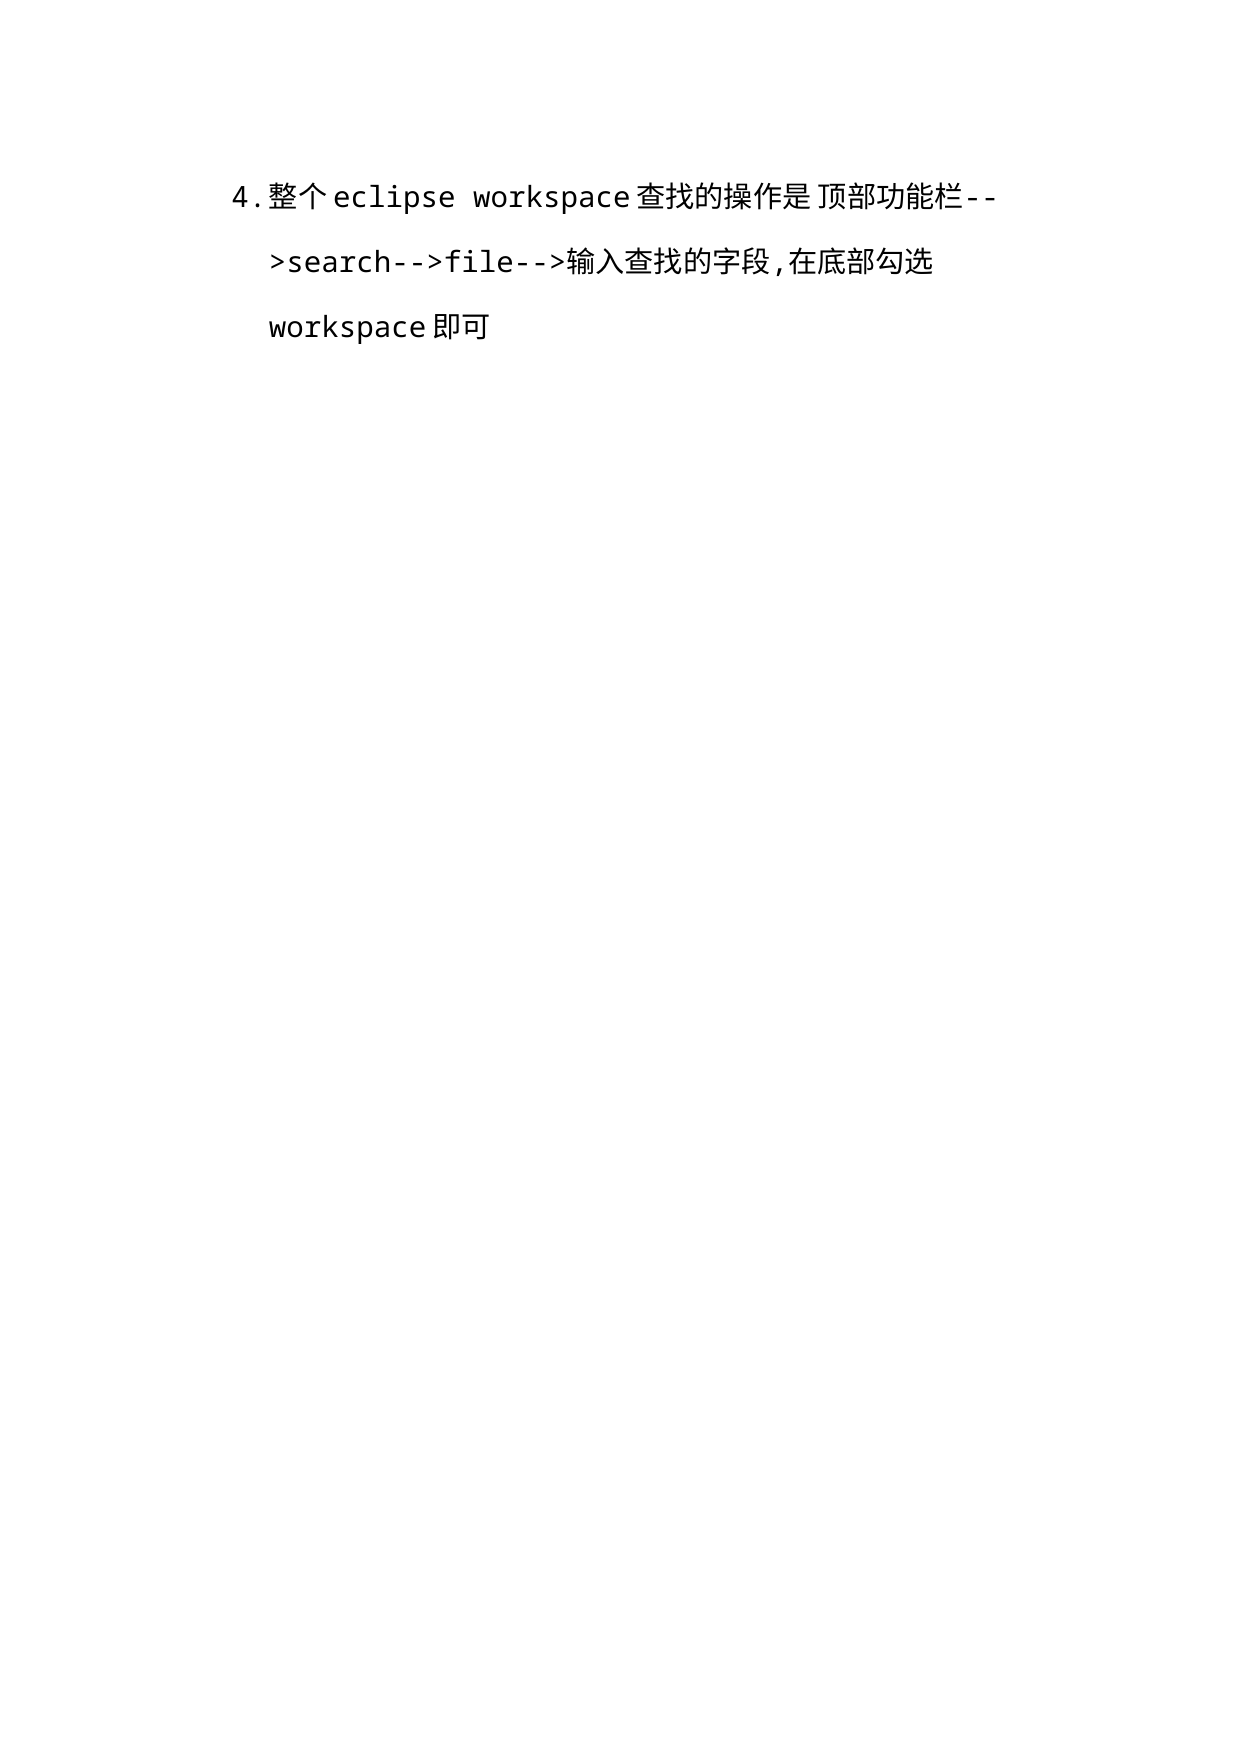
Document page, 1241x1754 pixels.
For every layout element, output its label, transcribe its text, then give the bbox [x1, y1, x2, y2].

list 整个eclipse workspace查找的操作是 顶部功能栏-->search-->file-->输入查找的字段,在底部勾选workspace即可 [231, 162, 1053, 357]
